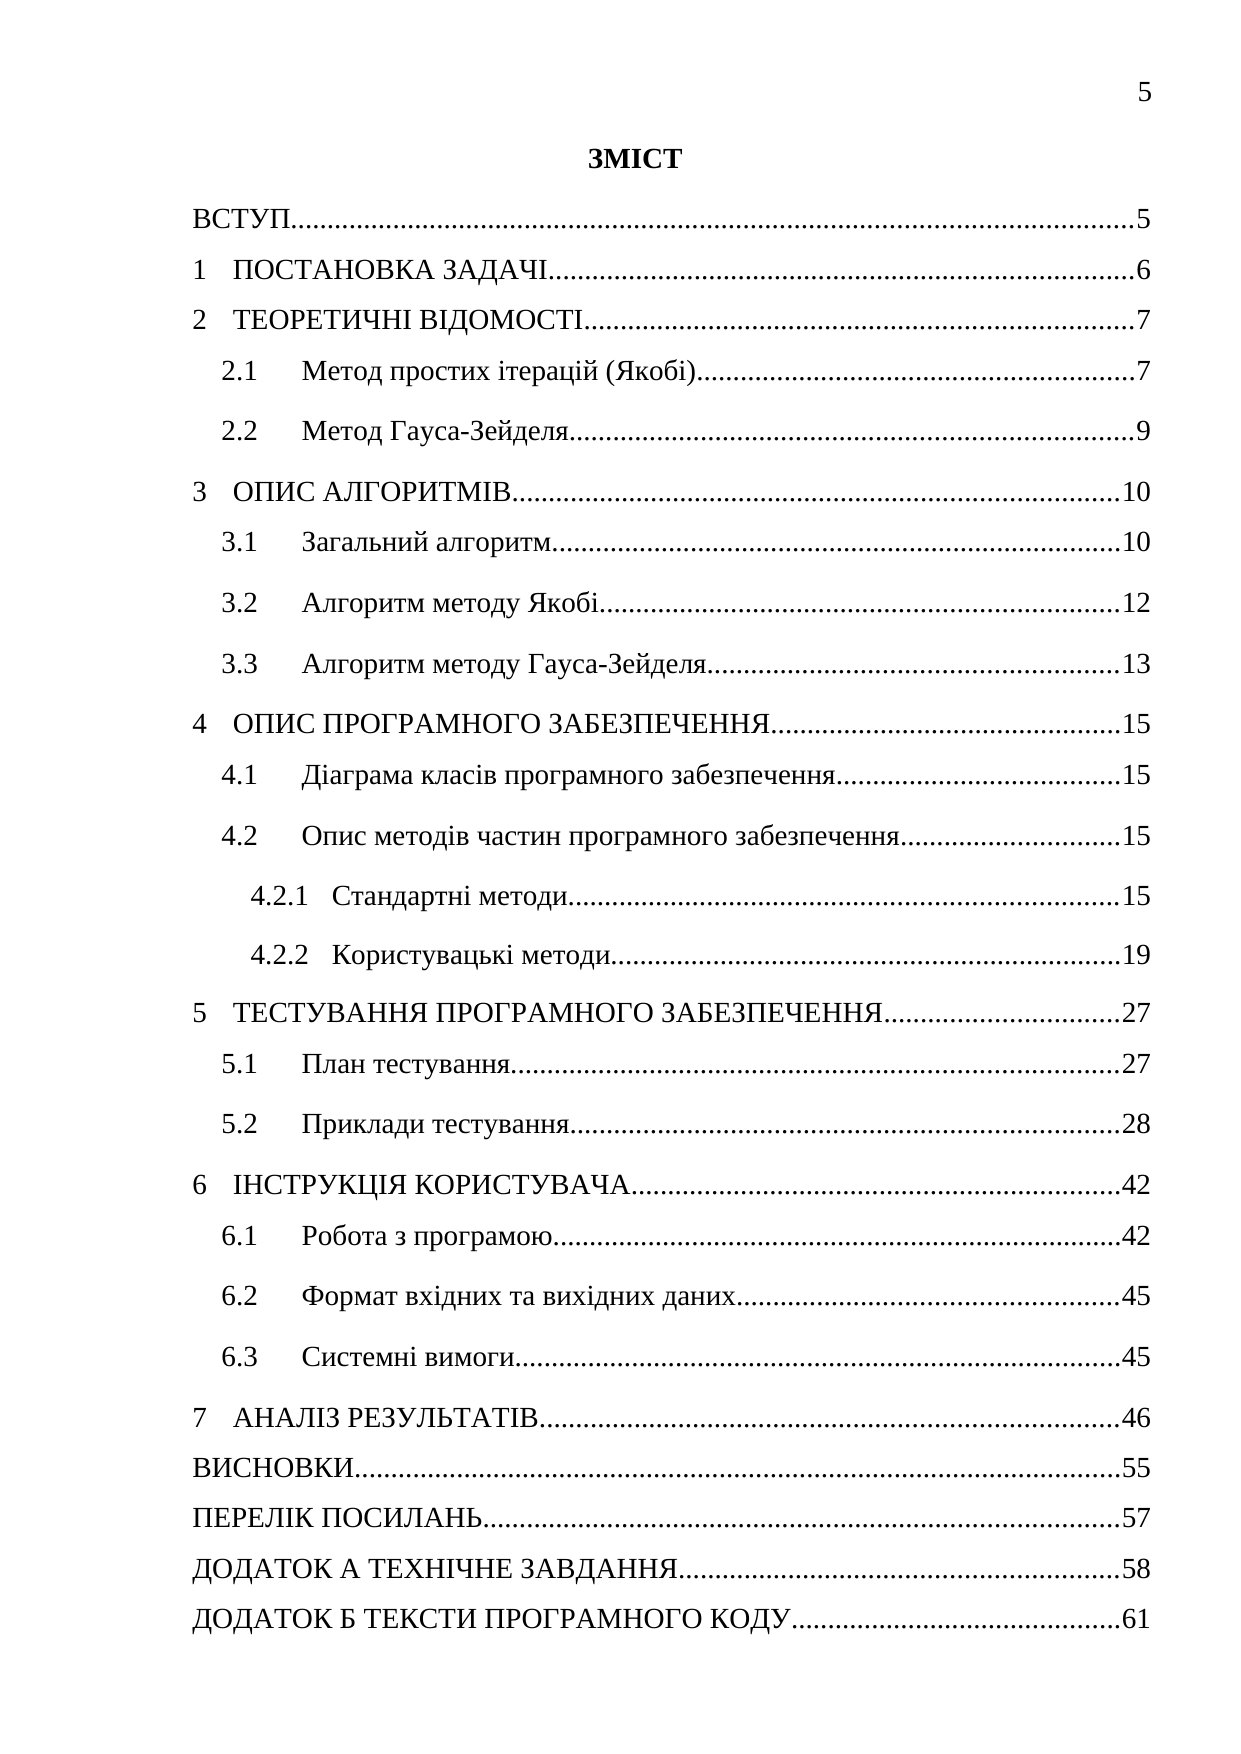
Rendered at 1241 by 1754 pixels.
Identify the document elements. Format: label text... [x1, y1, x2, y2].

text 5.1 План тестування 27 [147, 1046, 1152, 1079]
text ВСТУП 5 [118, 202, 1152, 235]
text ПЕРЕЛІК ПОСИЛАНЬ 57 [118, 1501, 1152, 1534]
text 6.2 Формат вхідних та вихідних даних 45 [147, 1278, 1152, 1312]
text 3 ОПИС АЛГОРИТМІВ 10 [118, 474, 1152, 508]
text 4.2.2 Користувацькі методи 19 [177, 937, 1152, 971]
text 4.1 Діаграма класів програмного забезпечення 15 [147, 757, 1152, 790]
text 6.1 Робота з програмою 42 [147, 1218, 1152, 1251]
text 2.2 Метод Гауса-Зейделя 9 [147, 413, 1152, 447]
text 1 ПОСТАНОВКА ЗАДАЧІ 6 [118, 252, 1152, 286]
text 3.2 Алгоритм методу Якобі 12 [147, 585, 1152, 619]
text 3.1 Загальний алгоритм 10 [147, 524, 1152, 558]
text 6.3 Системні вимоги 45 [147, 1339, 1152, 1373]
text 2 ТЕОРЕТИЧНІ ВІДОМОСТІ 7 [118, 302, 1152, 336]
text 4.2 Опис методів частин програмного забезпечення 15 [147, 818, 1152, 851]
text 5 ТЕСТУВАННЯ ПРОГРАМНОГО ЗАБЕЗПЕЧЕННЯ 27 [118, 996, 1152, 1029]
text 2.1 Метод простих ітерацій (Якобі) 7 [147, 353, 1152, 386]
text ДОДАТОК Б ТЕКСТИ ПРОГРАМНОГО КОДУ 61 [118, 1601, 1152, 1635]
text 7 АНАЛІЗ РЕЗУЛЬТАТІВ 46 [118, 1400, 1152, 1433]
text 4 ОПИС ПРОГРАМНОГО ЗАБЕЗПЕЧЕННЯ 15 [118, 707, 1152, 740]
text 3.3 Алгоритм методу Гауса-Зейделя 13 [147, 646, 1152, 679]
text 6 ІНСТРУКЦІЯ КОРИСТУВАЧА 42 [118, 1167, 1152, 1201]
text ВИСНОВКИ 55 [118, 1450, 1152, 1484]
text 5.2 Приклади тестування 28 [147, 1107, 1152, 1140]
text ДОДАТОК А ТЕХНІЧНЕ ЗАВДАННЯ 58 [118, 1551, 1152, 1584]
text 4.2.1 Стандартні методи 15 [177, 878, 1152, 912]
text ЗМІСТ [118, 141, 1152, 174]
